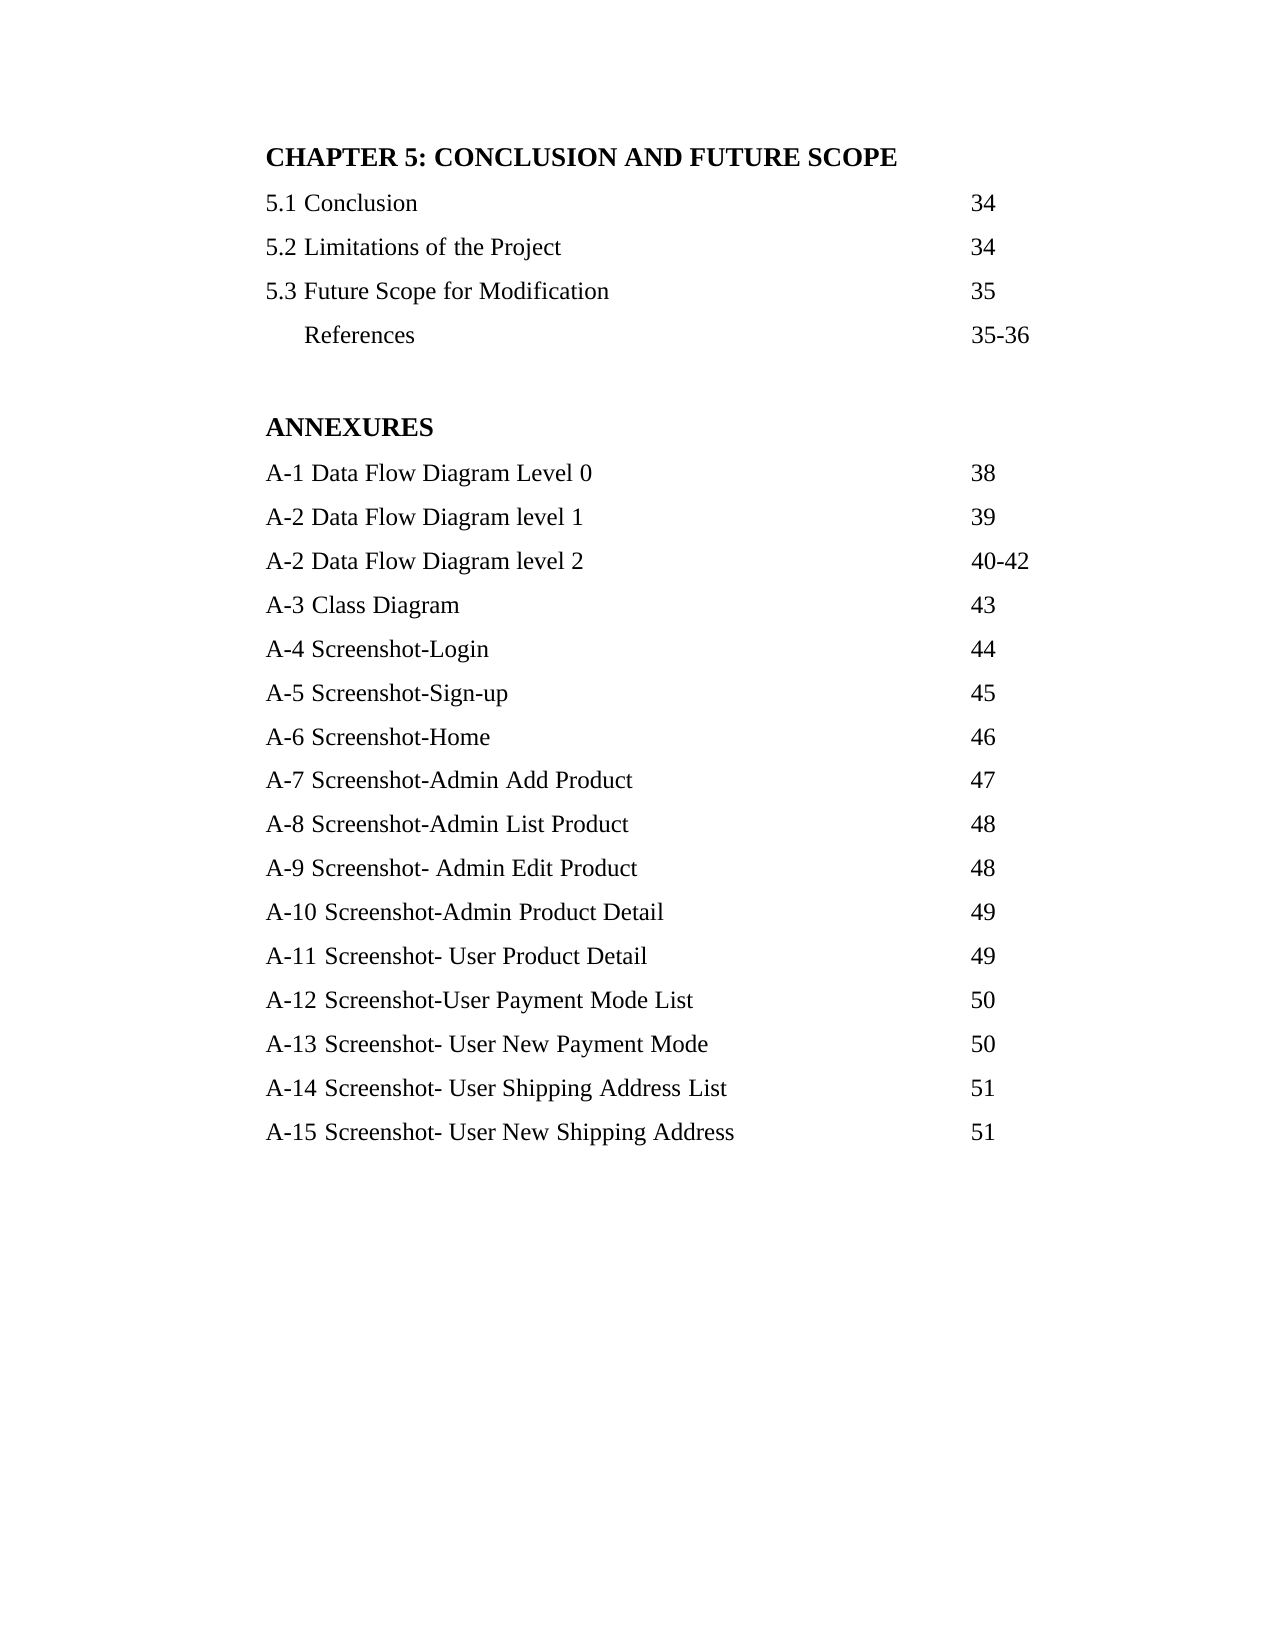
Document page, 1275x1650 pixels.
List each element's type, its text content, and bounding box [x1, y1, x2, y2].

list Screenshot- User Product Detail 49 [265, 941, 1129, 970]
list Screenshot-Admin Add Product 47 [265, 766, 1129, 794]
list Screenshot- User Shipping Address List 51 [265, 1073, 1129, 1102]
text CHAPTER 5: CONCLUSION AND FUTURE SCOPE [265, 141, 1129, 172]
list Data Flow Diagram level 1 39 [265, 502, 1129, 531]
list Conclusion 34 [265, 188, 1129, 217]
list Screenshot-Admin Product Detail 49 [265, 897, 1129, 926]
subtitle ANNEXURES [265, 411, 1129, 443]
list Class Diagram 43 [265, 590, 1129, 619]
list Limitations of the Project 34 [265, 232, 1129, 261]
list Screenshot-User Payment Mode List 50 [265, 985, 1129, 1014]
list Data Flow Diagram level 2 40-42 [265, 546, 1129, 575]
list Screenshot- User New Payment Mode 50 [265, 1029, 1129, 1058]
list Screenshot- User New Shipping Address 51 [265, 1117, 1129, 1146]
list Screenshot- Admin Edit Product 48 [265, 853, 1129, 882]
list Screenshot-Sign-up 45 [265, 678, 1129, 706]
list Data Flow Diagram Level 0 38 [265, 458, 1129, 487]
text References 35-36 [304, 320, 1129, 348]
list Future Scope for Modification 35 [265, 276, 1129, 305]
list Screenshot-Admin List Product 48 [265, 809, 1129, 838]
list Screenshot-Home 46 [265, 722, 1129, 750]
list Screenshot-Login 44 [265, 634, 1129, 663]
